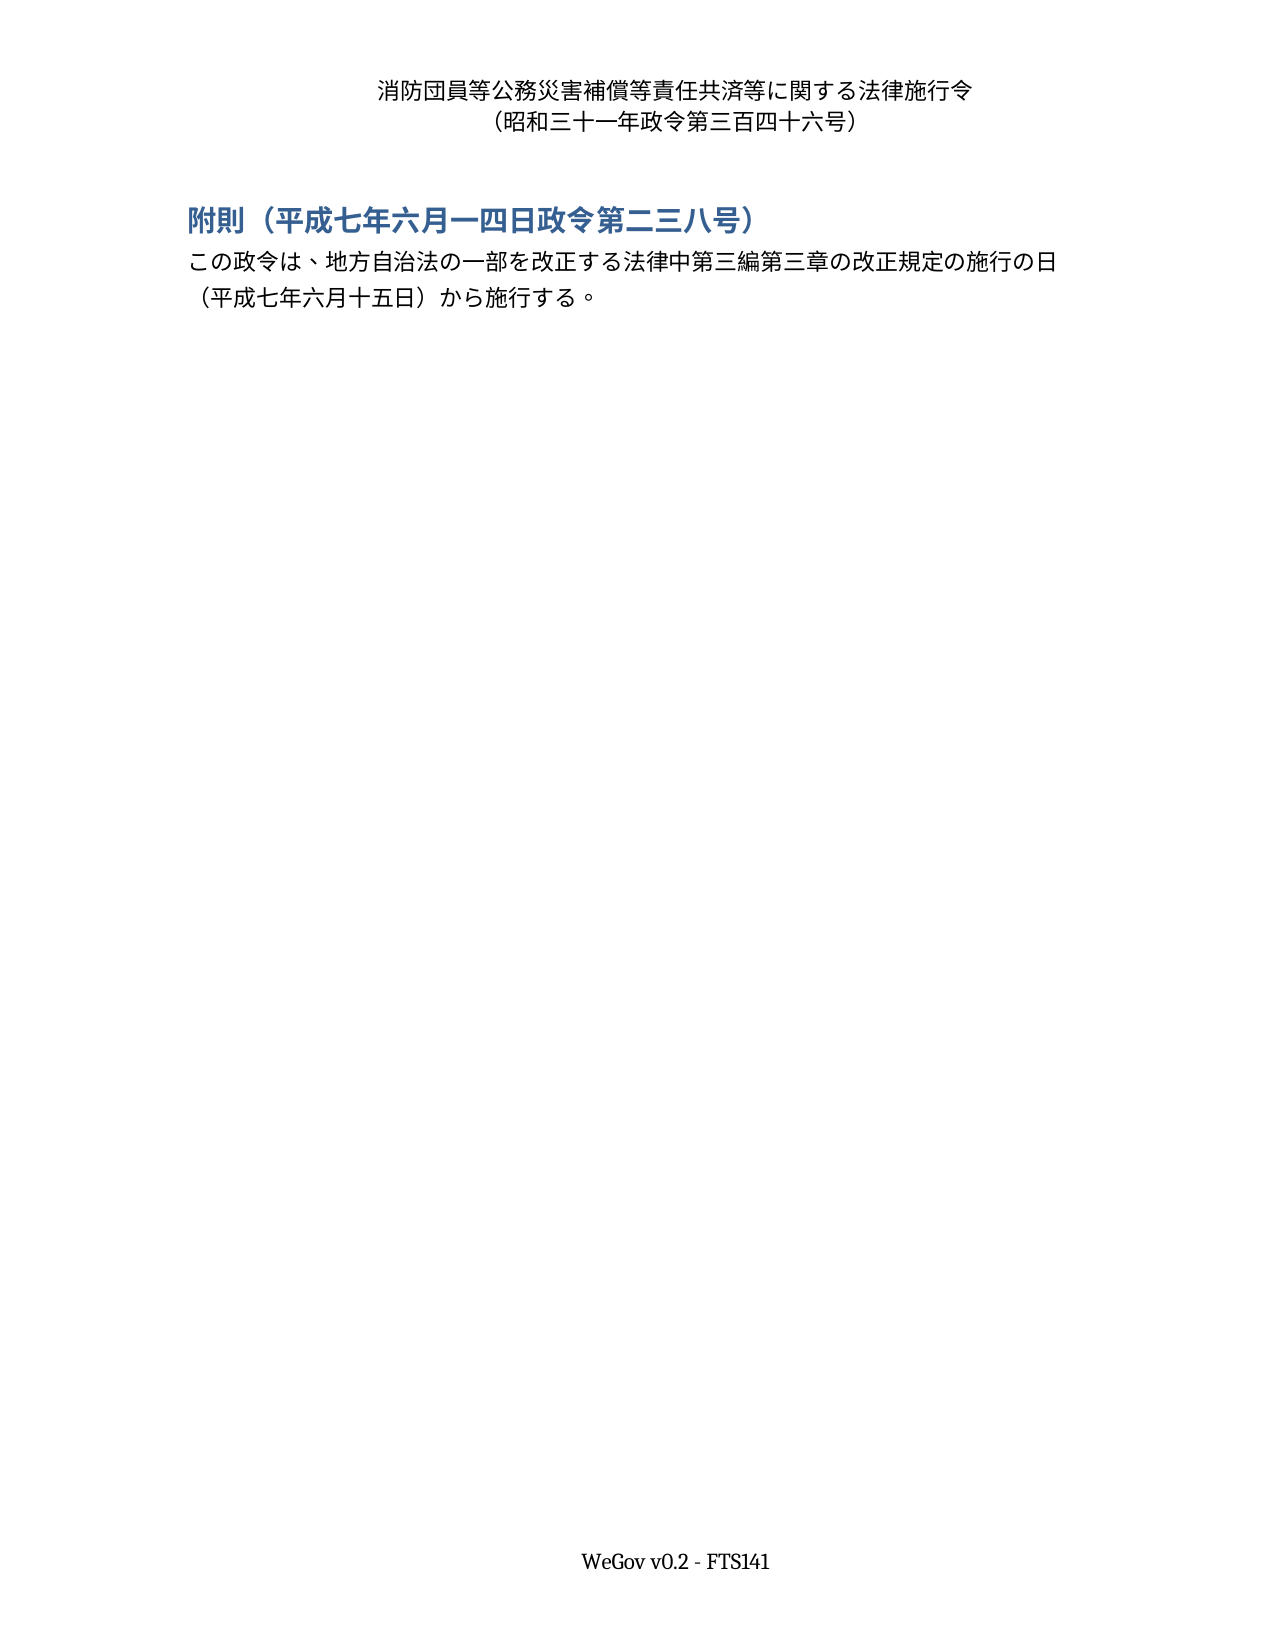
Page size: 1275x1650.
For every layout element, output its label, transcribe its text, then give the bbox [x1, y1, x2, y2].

subtitle 附則（平成七年六月一四日政令第二三八号） [187, 200, 1087, 240]
text この政令は、地方自治法の一部を改正する法律中第三編第三章の改正規定の施行の日（平成七年六月十五日）から施行する。 [187, 246, 1087, 313]
